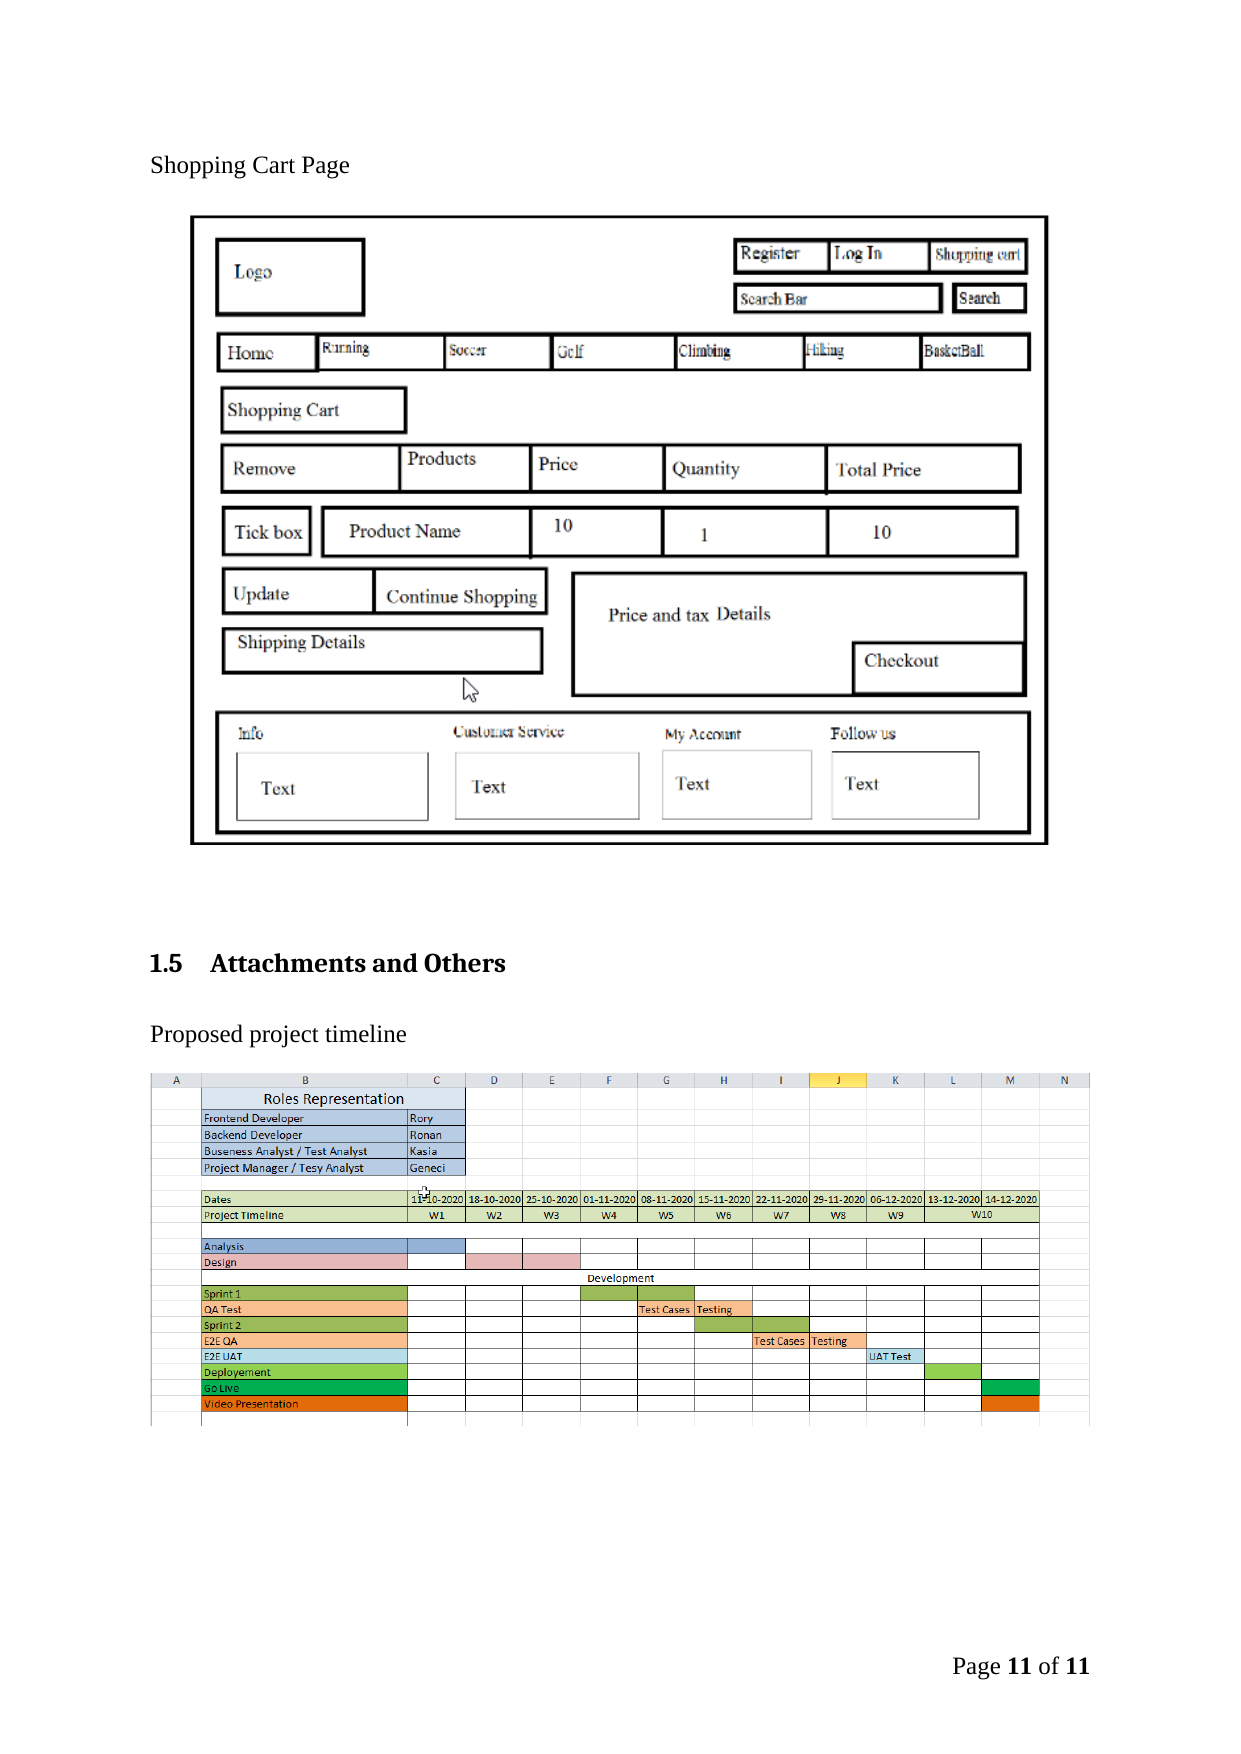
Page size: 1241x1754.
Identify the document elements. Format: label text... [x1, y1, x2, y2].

picture [189, 213, 1051, 845]
text Shopping Cart Page [150, 150, 1090, 179]
picture [150, 1073, 1091, 1426]
subtitle Attachments and Others [150, 948, 1090, 979]
text Proposed project timeline [150, 1019, 1090, 1048]
